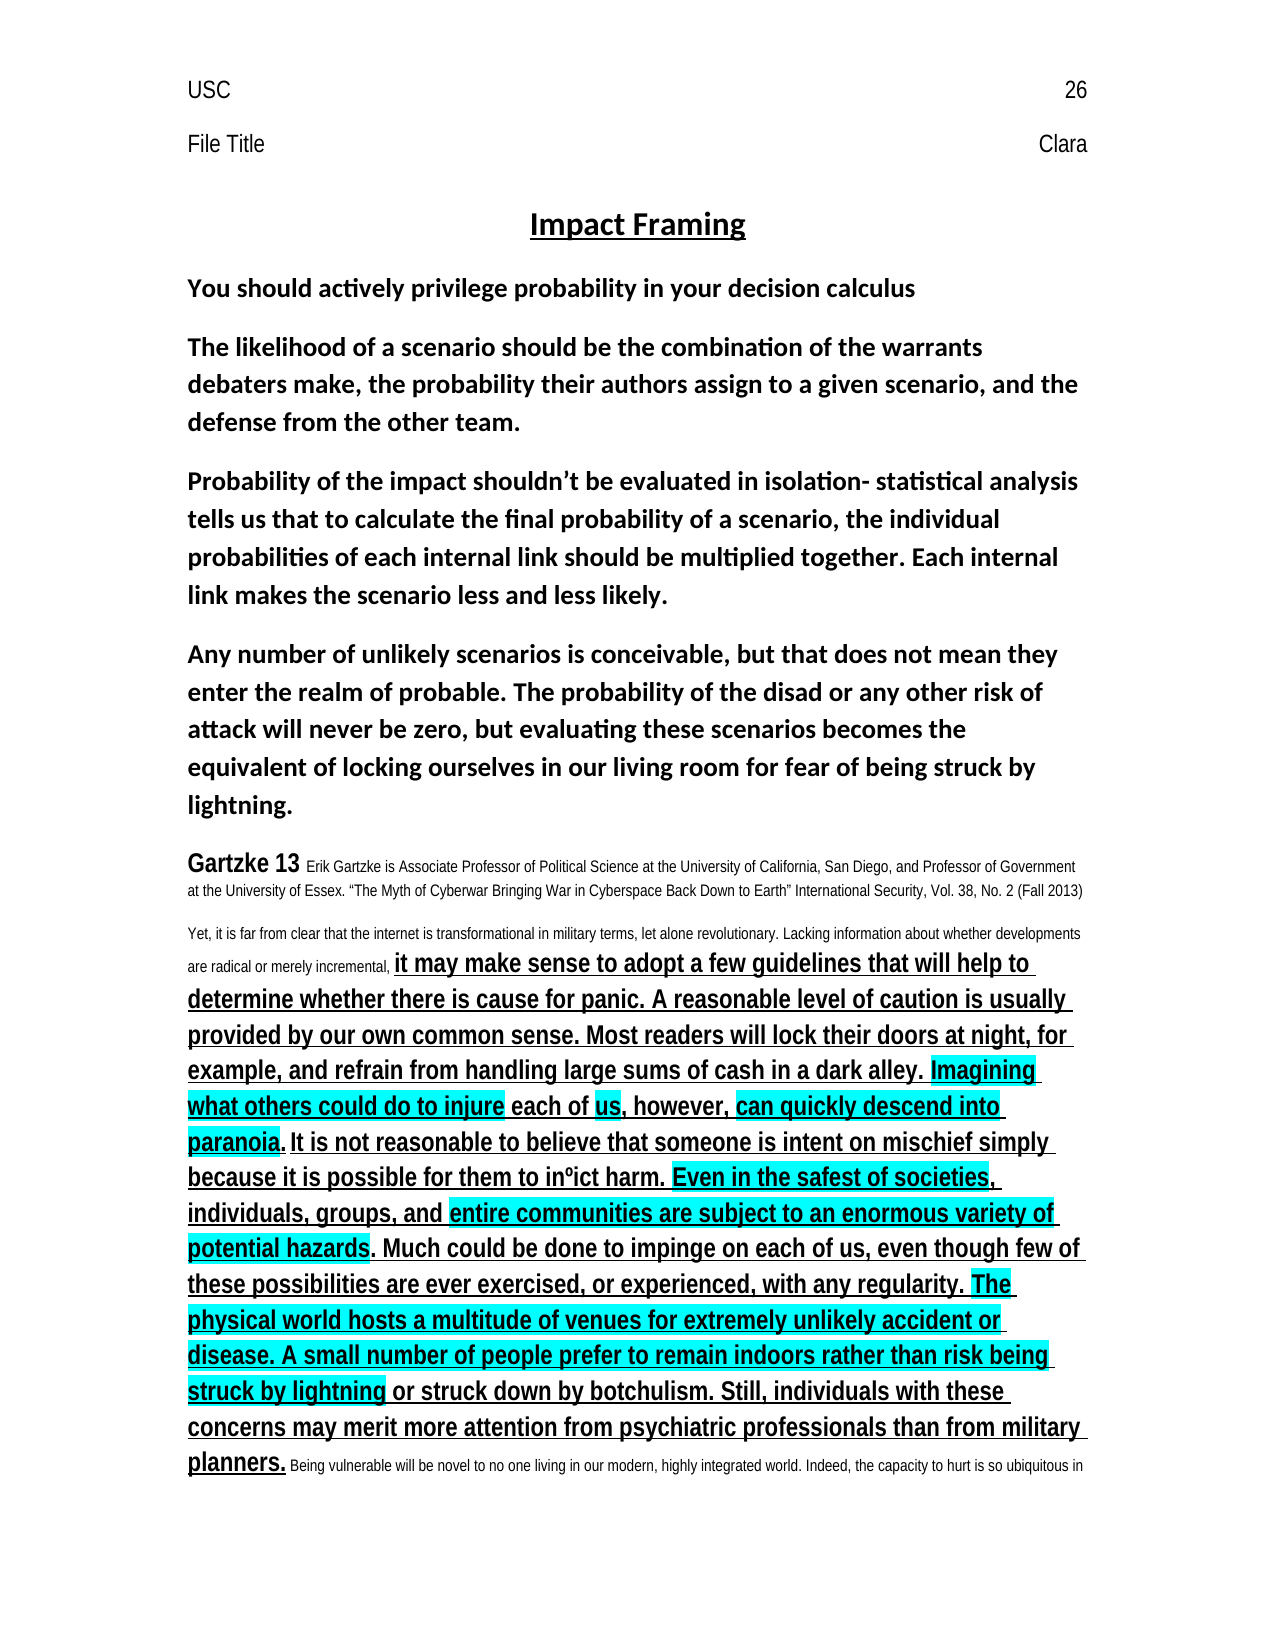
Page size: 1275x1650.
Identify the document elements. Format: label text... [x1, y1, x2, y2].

subtitle Impact Framing [187, 203, 1087, 244]
subtitle You should actively privilege probability in your decision calculus [187, 271, 1087, 304]
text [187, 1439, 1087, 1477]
subtitle Any number of unlikely scenarios is conceivable, but that does not mean they enter the realm of probable. The probability of the disad or any other risk of attack will never be zero, but evaluating these scenarios becomes the equivalent of locking ourselves in our living room for fear of being struck by lightning. [187, 637, 1087, 821]
subtitle Probability of the impact shouldn’t be evaluated in isolation- statistical analysis tells us that to calculate the final probability of a scenario, the individual probabilities of each internal link should be multiplied together. Each internal link makes the scenario less and less likely. [187, 464, 1087, 611]
subtitle The likelihood of a scenario should be the combination of the warrants debaters make, the probability their authors assign to a given scenario, and the defense from the other team. [187, 330, 1087, 438]
text Gartzke 13 Erik Gartzke is Associate Professor of Political Science at the University of California, San Diego, and Professor of Government at the University of Essex. “The Myth of Cyberwar Bringing War in Cyberspace Back Down to Earth” International Security, Vol. 38, No. 2 (Fall 2013) [187, 847, 1087, 900]
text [187, 924, 1087, 1438]
